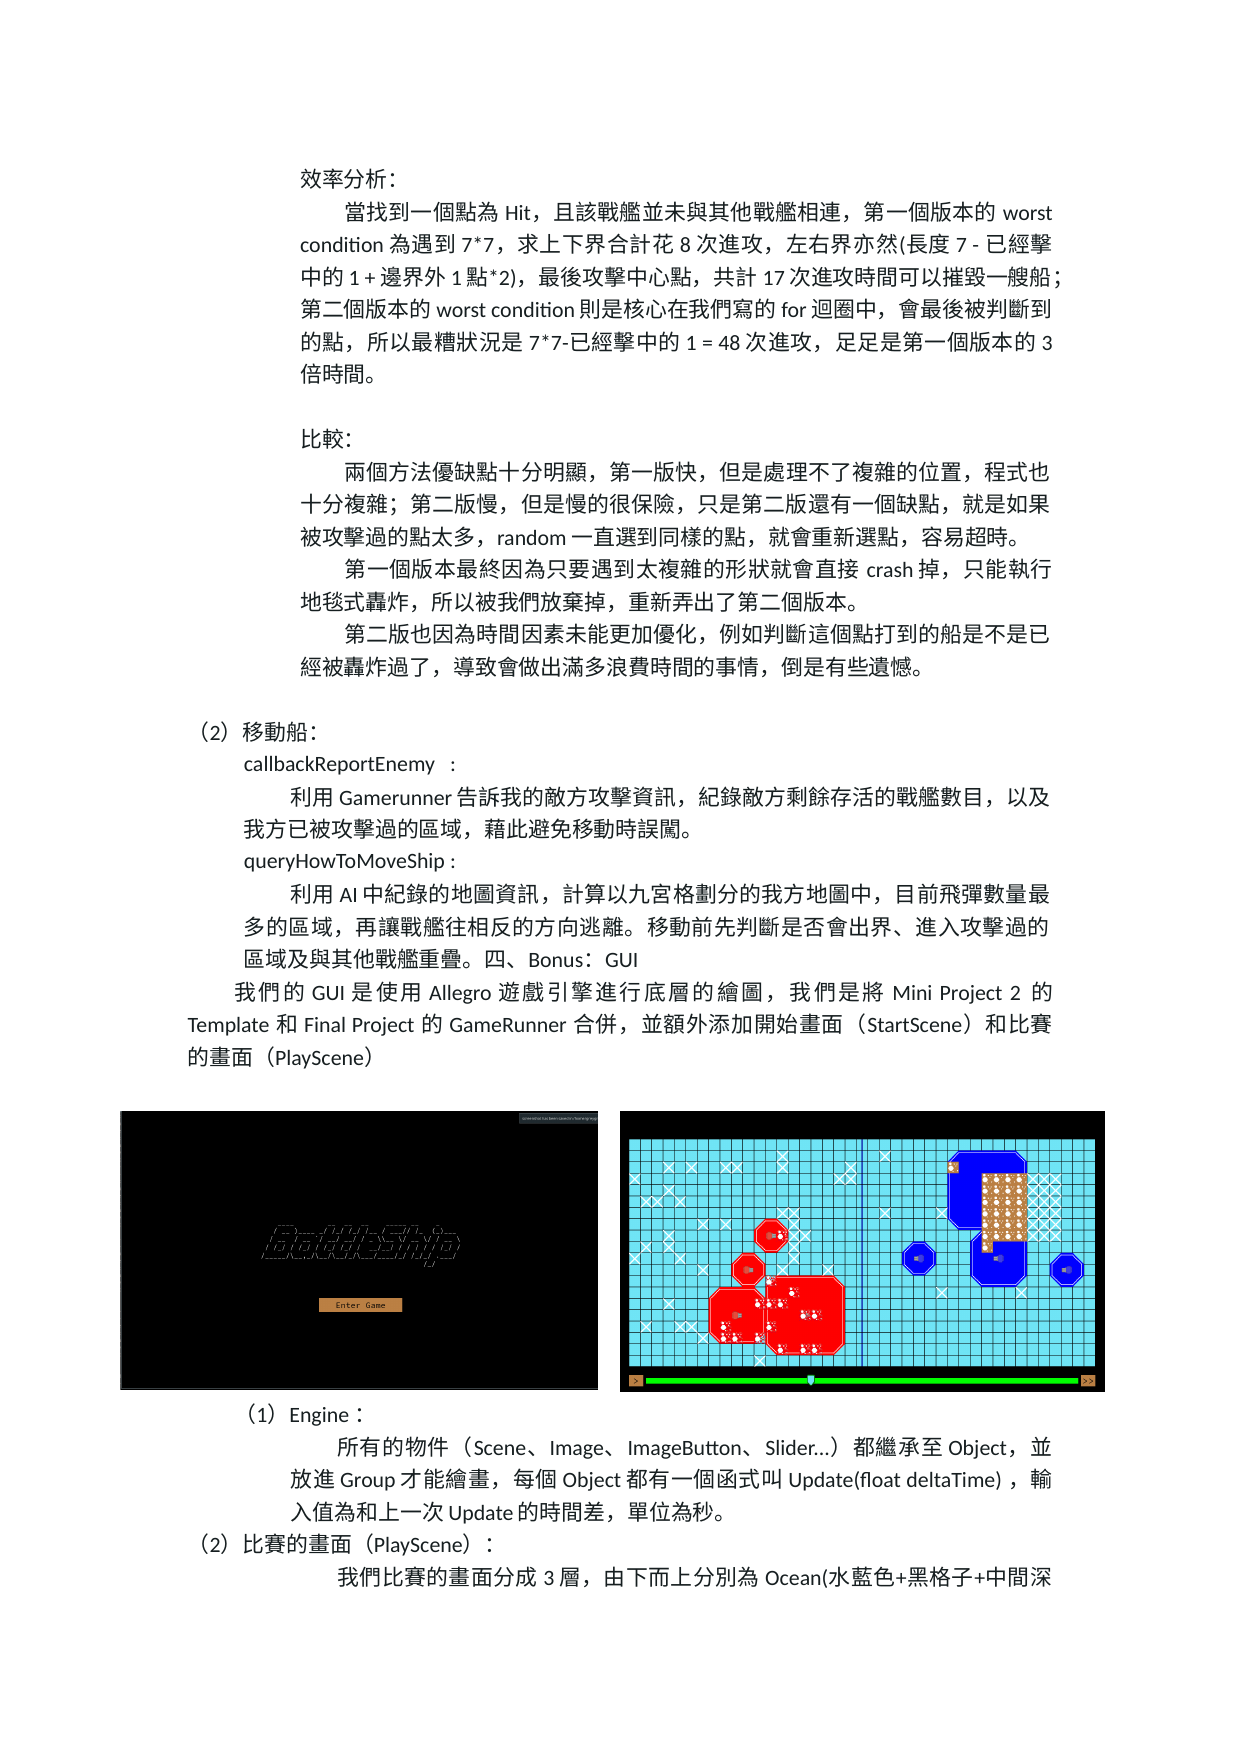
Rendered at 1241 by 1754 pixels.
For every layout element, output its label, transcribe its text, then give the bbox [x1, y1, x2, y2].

text 第一個版本最終因為只要遇到太複雜的形狀就會直接crash掉，只能執行地毯式轟炸，所以被我們放棄掉，重新弄出了第二個版本。 [300, 552, 1053, 617]
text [291, 1559, 1053, 1592]
text 比較： [300, 422, 1053, 454]
text 兩個方法優缺點十分明顯，第一版快，但是處理不了複雜的位置，程式也十分複雜；第二版慢，但是慢的很保險，只是第二版還有一個缺點，就是如果被攻擊過的點太多，random一直選到同樣的點，就會重新選點，容易超時。 [300, 454, 1053, 552]
text 所有的物件（Scene、Image、ImageButton、Slider...）都繼承至Object，並放進Group才能繪畫，每個Object都有一個函式叫Update(float deltaTime) ，輸入值為和上一次Update的時間差，單位為秒。 [291, 1429, 1053, 1527]
text 利用Gamerunner告訴我的敵方攻擊資訊，紀錄敵方剩餘存活的戰艦數目，以及我方已被攻擊過的區域，藉此避免移動時誤闖。 [244, 779, 1053, 844]
picture [620, 1111, 1105, 1392]
text 利用AI中紀錄的地圖資訊，計算以九宮格劃分的我方地圖中，目前飛彈數量最多的區域，再讓戰艦往相反的方向逃離。移動前先判斷是否會出界、進入攻擊過的區域及與其他戰艦重疊。四、Bonus：GUI [244, 877, 1053, 974]
text callbackReportEnemy : [244, 747, 1053, 779]
text 第二版也因為時間因素未能更加優化，例如判斷這個點打到的船是不是已經被轟炸過了，導致會做出滿多浪費時間的事情，倒是有些遺憾。 [300, 617, 1053, 682]
text （2）移動船： [187, 714, 1053, 747]
text （2）比賽的畫面（PlayScene）： [187, 1527, 1053, 1559]
text 效率分析： [300, 162, 1053, 194]
text queryHowToMoveShip : [244, 844, 1053, 877]
picture [120, 1111, 598, 1390]
text 我們的GUI是使用Allegro遊戲引擎進行底層的繪圖，我們是將Mini Project 2 的 Template 和 Final Project 的 GameRunner 合併，並額外添加開始畫面（StartScene）和比賽的畫面（PlayScene） [187, 974, 1053, 1072]
text 當找到一個點為Hit，且該戰艦並未與其他戰艦相連，第一個版本的worst condition為遇到7*7，求上下界合計花8次進攻，左右界亦然(長度7 - 已經擊中的1 + 邊界外1點*2)，最後攻擊中心點，共計17次進攻時間可以摧毀一艘船；第二個版本的worst condition則是核心在我們寫的for迴圈中，會最後被判斷到的點，所以最糟狀況是7*7-已經擊中的1 = 48次進攻，足足是第一個版本的3倍時間。 [300, 194, 1053, 389]
